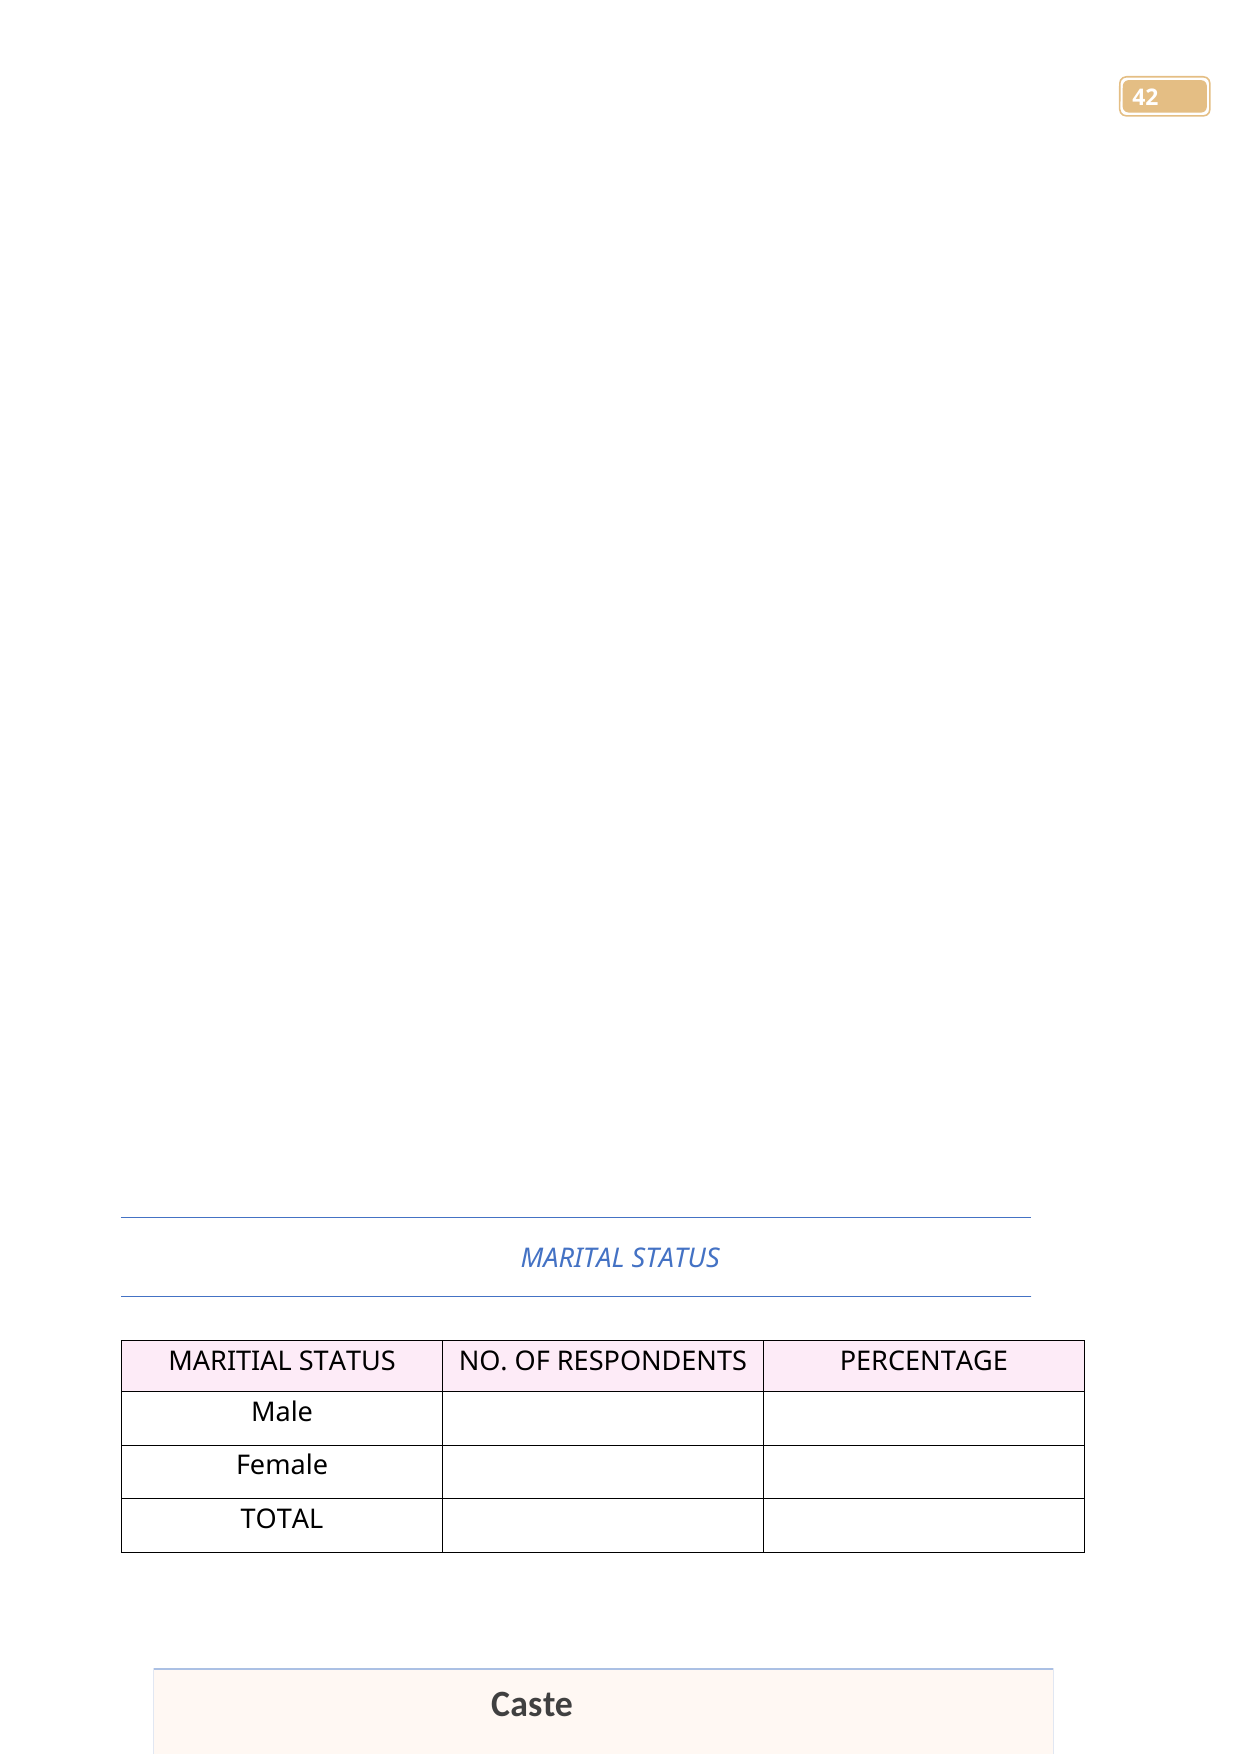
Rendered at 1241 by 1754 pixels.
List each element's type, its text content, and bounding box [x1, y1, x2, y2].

text MARITAL STATUS [121, 1218, 1031, 1296]
table_cell [443, 1499, 763, 1552]
table_cell [443, 1392, 763, 1445]
table_cell TOTAL [122, 1499, 442, 1552]
table_cell [764, 1446, 1084, 1498]
table_cell Male [122, 1392, 442, 1445]
table_header PERCENTAGE [764, 1341, 1084, 1391]
table_cell Female [122, 1446, 442, 1498]
table_header MARITIAL STATUS [122, 1341, 442, 1391]
table_cell [443, 1446, 763, 1498]
table_header NO. OF RESPONDENTS [443, 1341, 763, 1391]
table_cell [764, 1392, 1084, 1445]
table_cell [764, 1499, 1084, 1552]
